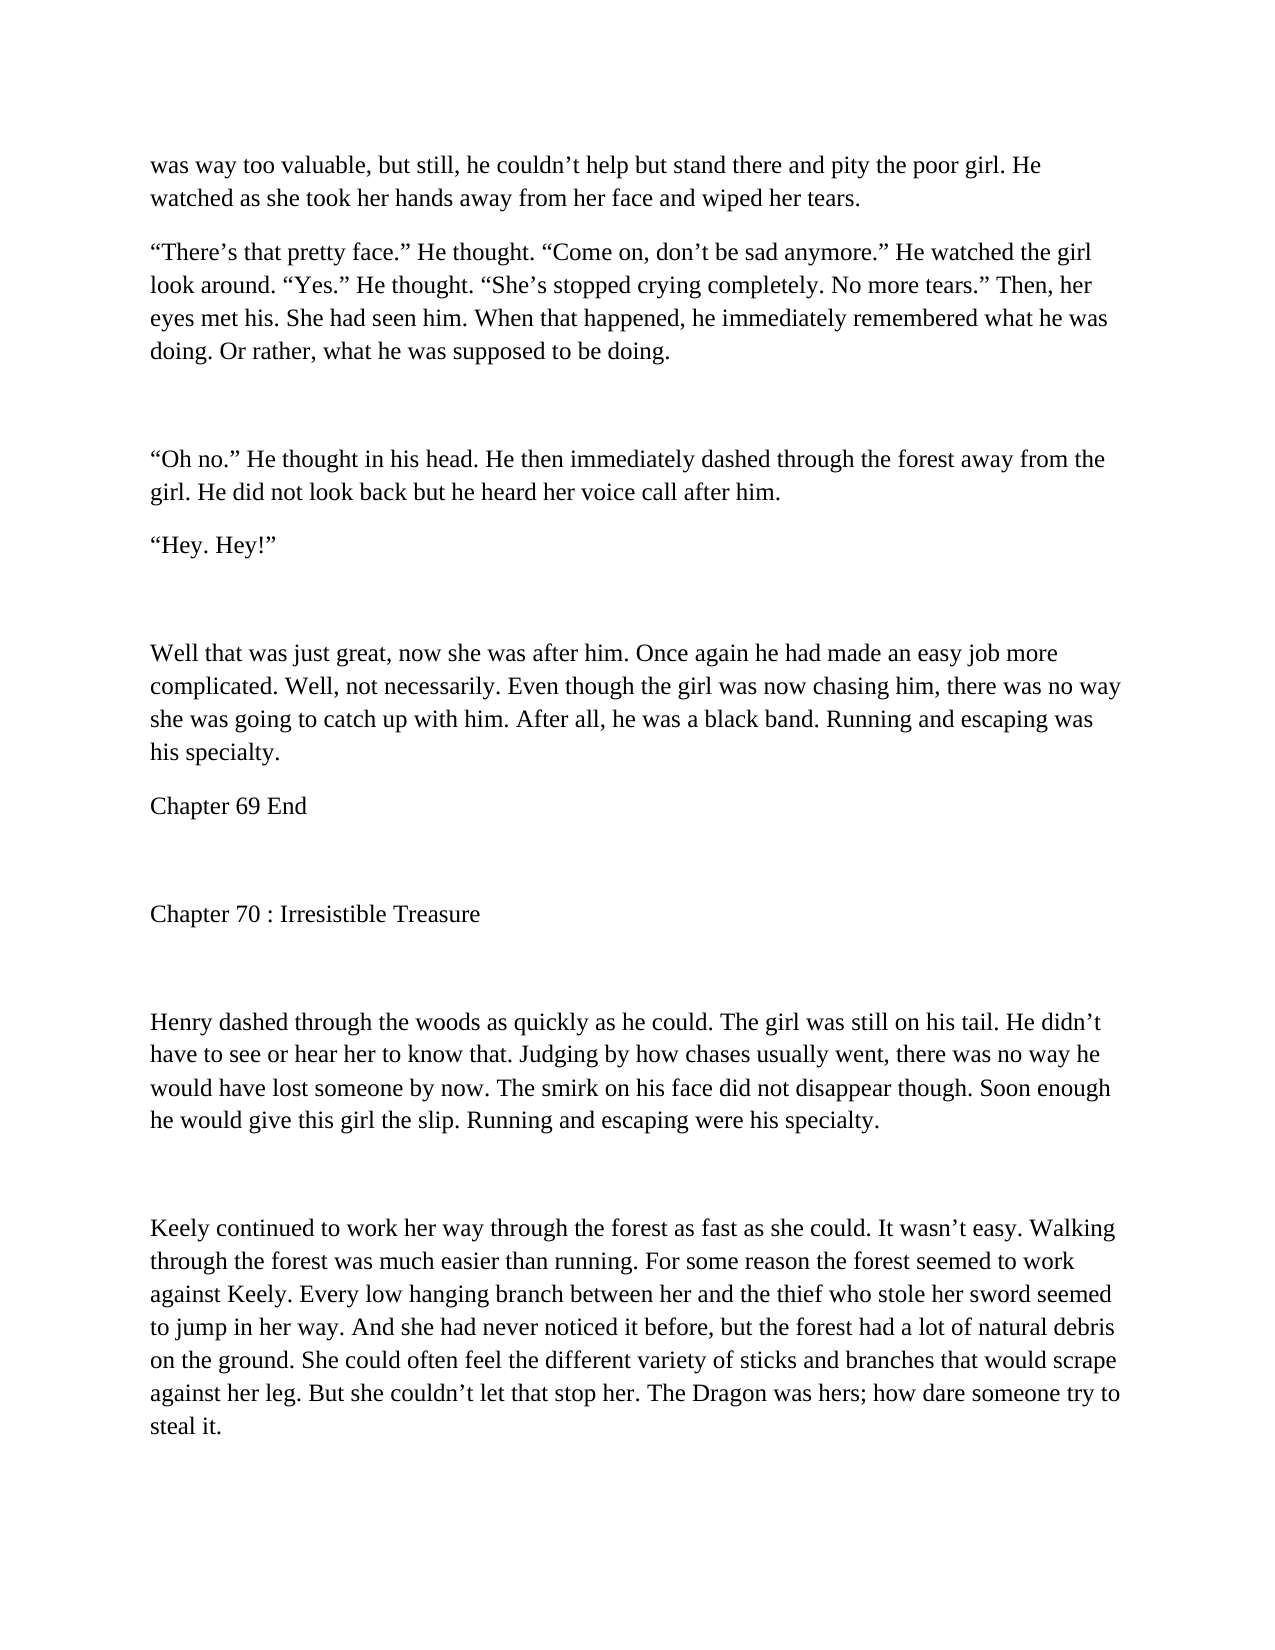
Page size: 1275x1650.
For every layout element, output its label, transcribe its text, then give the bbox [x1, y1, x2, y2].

text Henry dashed through the woods as quickly as he could. The girl was still on his tail. He didn’t have to see or hear her to know that. Judging by how chases usually went, there was no way he would have lost someone by now. The smirk on his face did not disappear though. Soon enough he would give this girl the slip. Running and escaping were his specialty. [150, 1007, 1125, 1134]
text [150, 150, 1125, 212]
text Chapter 70 : Irresistible Treasure [150, 899, 1125, 928]
text “Hey. Hey!” [150, 531, 1125, 559]
text “There’s that pretty face.” He thought. “Come on, don’t be sad anymore.” He watched the girl look around. “Yes.” He thought. “She’s stopped crying completely. No more tears.” Then, her eyes met his. She had seen him. When that happened, he immediately remembered what he was doing. Or rather, what he was supposed to be doing. [150, 237, 1125, 365]
text Well that was just great, now she was after him. Once again he had made an easy job more complicated. Well, not necessarily. Even though the girl was now chasing him, there was no way she was going to catch up with him. After all, he was a black band. Running and escaping was his specialty. [150, 638, 1125, 766]
text “Oh no.” He thought in his head. He then immediately dashed through the forest away from the girl. He did not look back but he heard her voice call after him. [150, 444, 1125, 505]
text Chapter 69 End [150, 791, 1125, 820]
text Keely continued to work her way through the forest as fast as she could. It wasn’t easy. Walking through the forest was much easier than running. For some reason the forest seemed to work against Keely. Every low hanging branch between her and the thief who stole her sword seemed to jump in her way. And she had never noticed it before, but the forest had a lot of natural debris on the ground. She could often feel the different variety of sticks and branches that would scrape against her leg. But she couldn’t let that stop her. The Dragon was hers; how dare someone try to steal it. [150, 1213, 1125, 1440]
